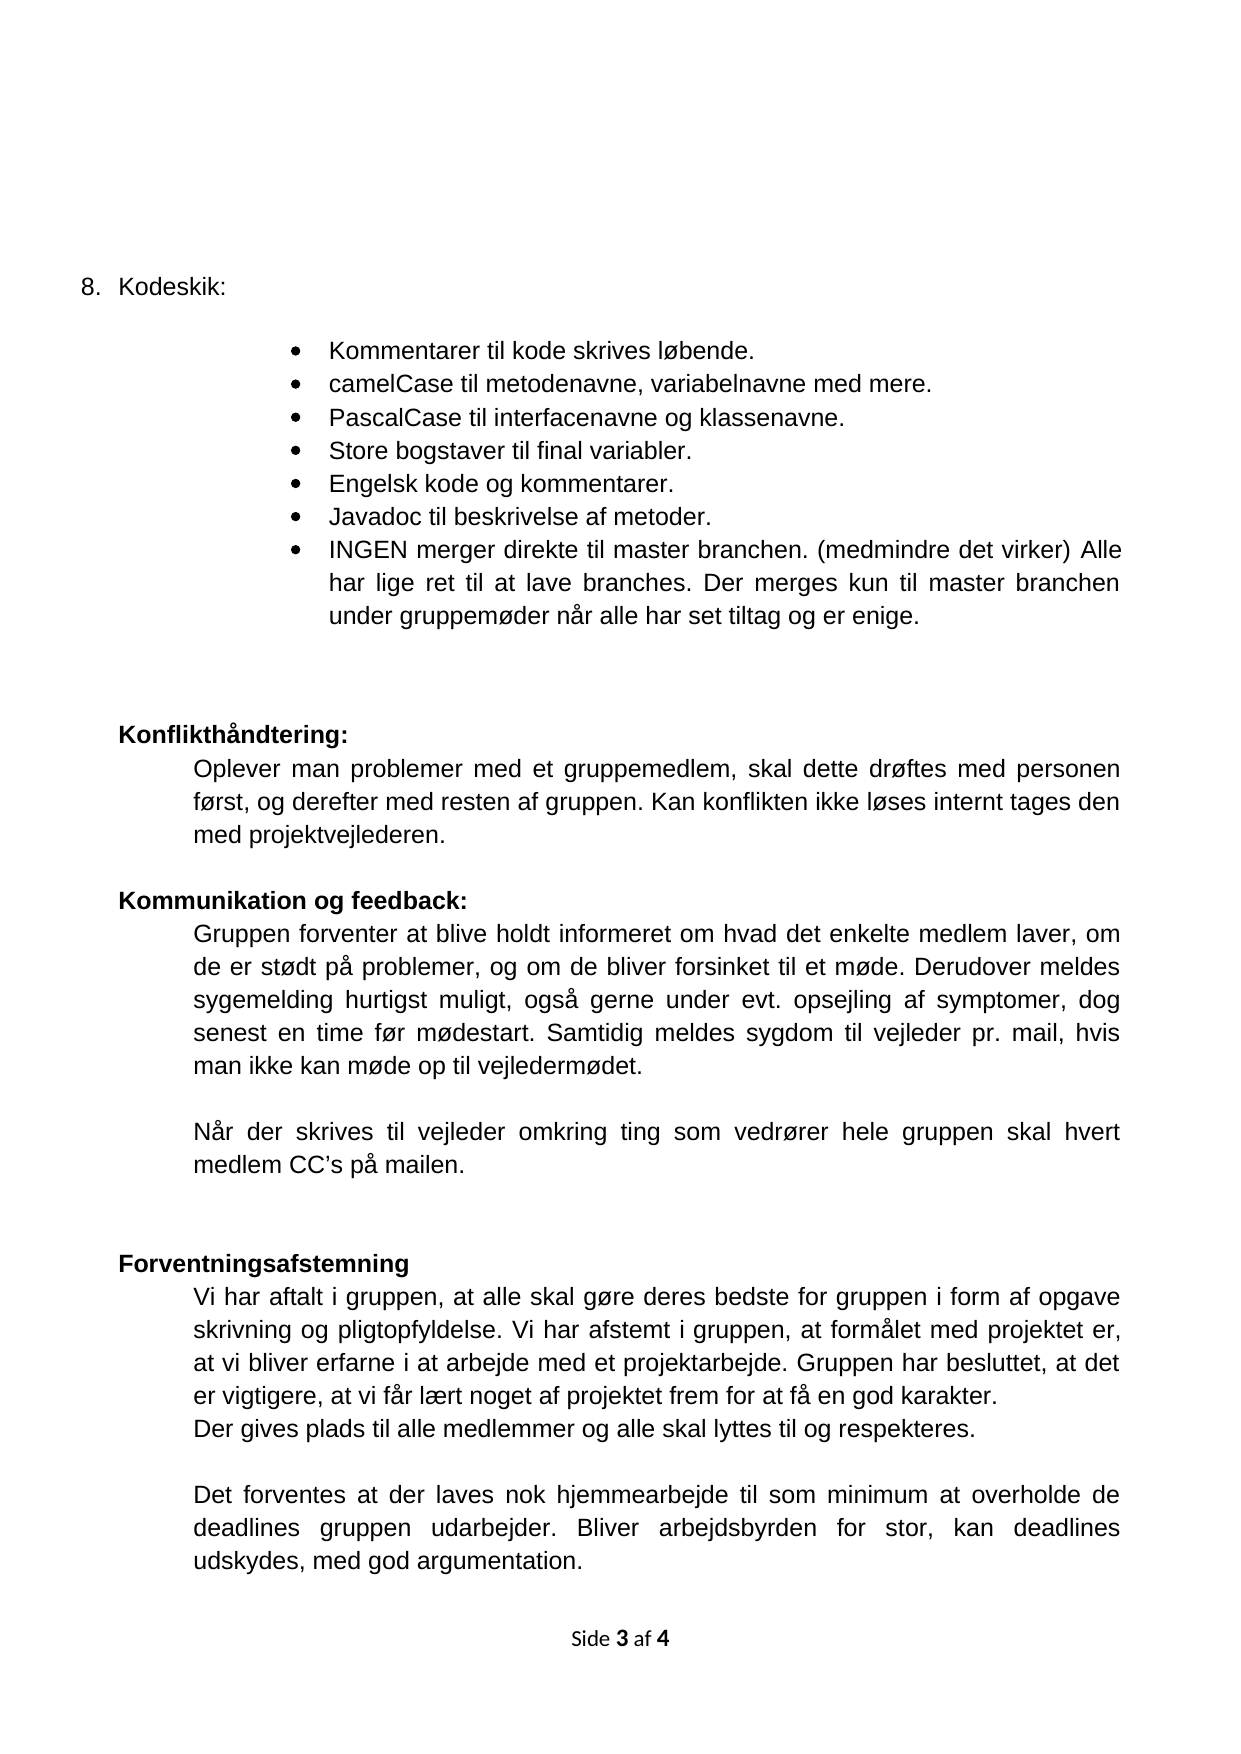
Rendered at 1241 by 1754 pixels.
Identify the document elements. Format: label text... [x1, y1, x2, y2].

list Kodeskik: [81, 272, 1122, 301]
list Javadoc til beskrivelse af metoder. [291, 502, 1122, 531]
list Engelsk kode og kommentarer. [291, 469, 1122, 498]
list Store bogstaver til final variabler. [291, 436, 1122, 464]
text Oplever man problemer med et gruppemedlem, skal dette drøftes med personen først, og derefter med resten af gruppen. Kan konflikten ikke løses internt tages den med projektvejlederen. [193, 753, 1122, 848]
text Konflikthåndtering: [118, 721, 1122, 749]
text Når der skrives til vejleder omkring ting som vedrører hele gruppen skal hvert medlem CC’s på mailen. [193, 1117, 1122, 1178]
list PascalCase til interfacenavne og klassenavne. [291, 403, 1122, 431]
text Kommunikation og feedback: [118, 886, 1122, 914]
list camelCase til metodenavne, variabelnavne med mere. [291, 369, 1122, 398]
text Gruppen forventer at blive holdt informeret om hvad det enkelte medlem laver, om de er stødt på problemer, og om de bliver forsinket til et møde. Derudover meldes sygemelding hurtigst muligt, også gerne under evt. opsejling af symptomer, dog senest en time før mødestart. Samtidig meldes sygdom til vejleder pr. mail, hvis man ikke kan møde op til vejledermødet. [193, 919, 1122, 1079]
text Der gives plads til alle medlemmer og alle skal lyttes til og respekteres. [193, 1414, 1122, 1443]
text Forventningsafstemning [118, 1249, 1122, 1278]
list Kommentarer til kode skrives løbende. [291, 336, 1122, 365]
list INGEN merger direkte til master branchen. (medmindre det virker) Alle har lige ret til at lave branches. Der merges kun til master branchen under gruppemøder når alle har set tiltag og er enige. [291, 535, 1122, 630]
